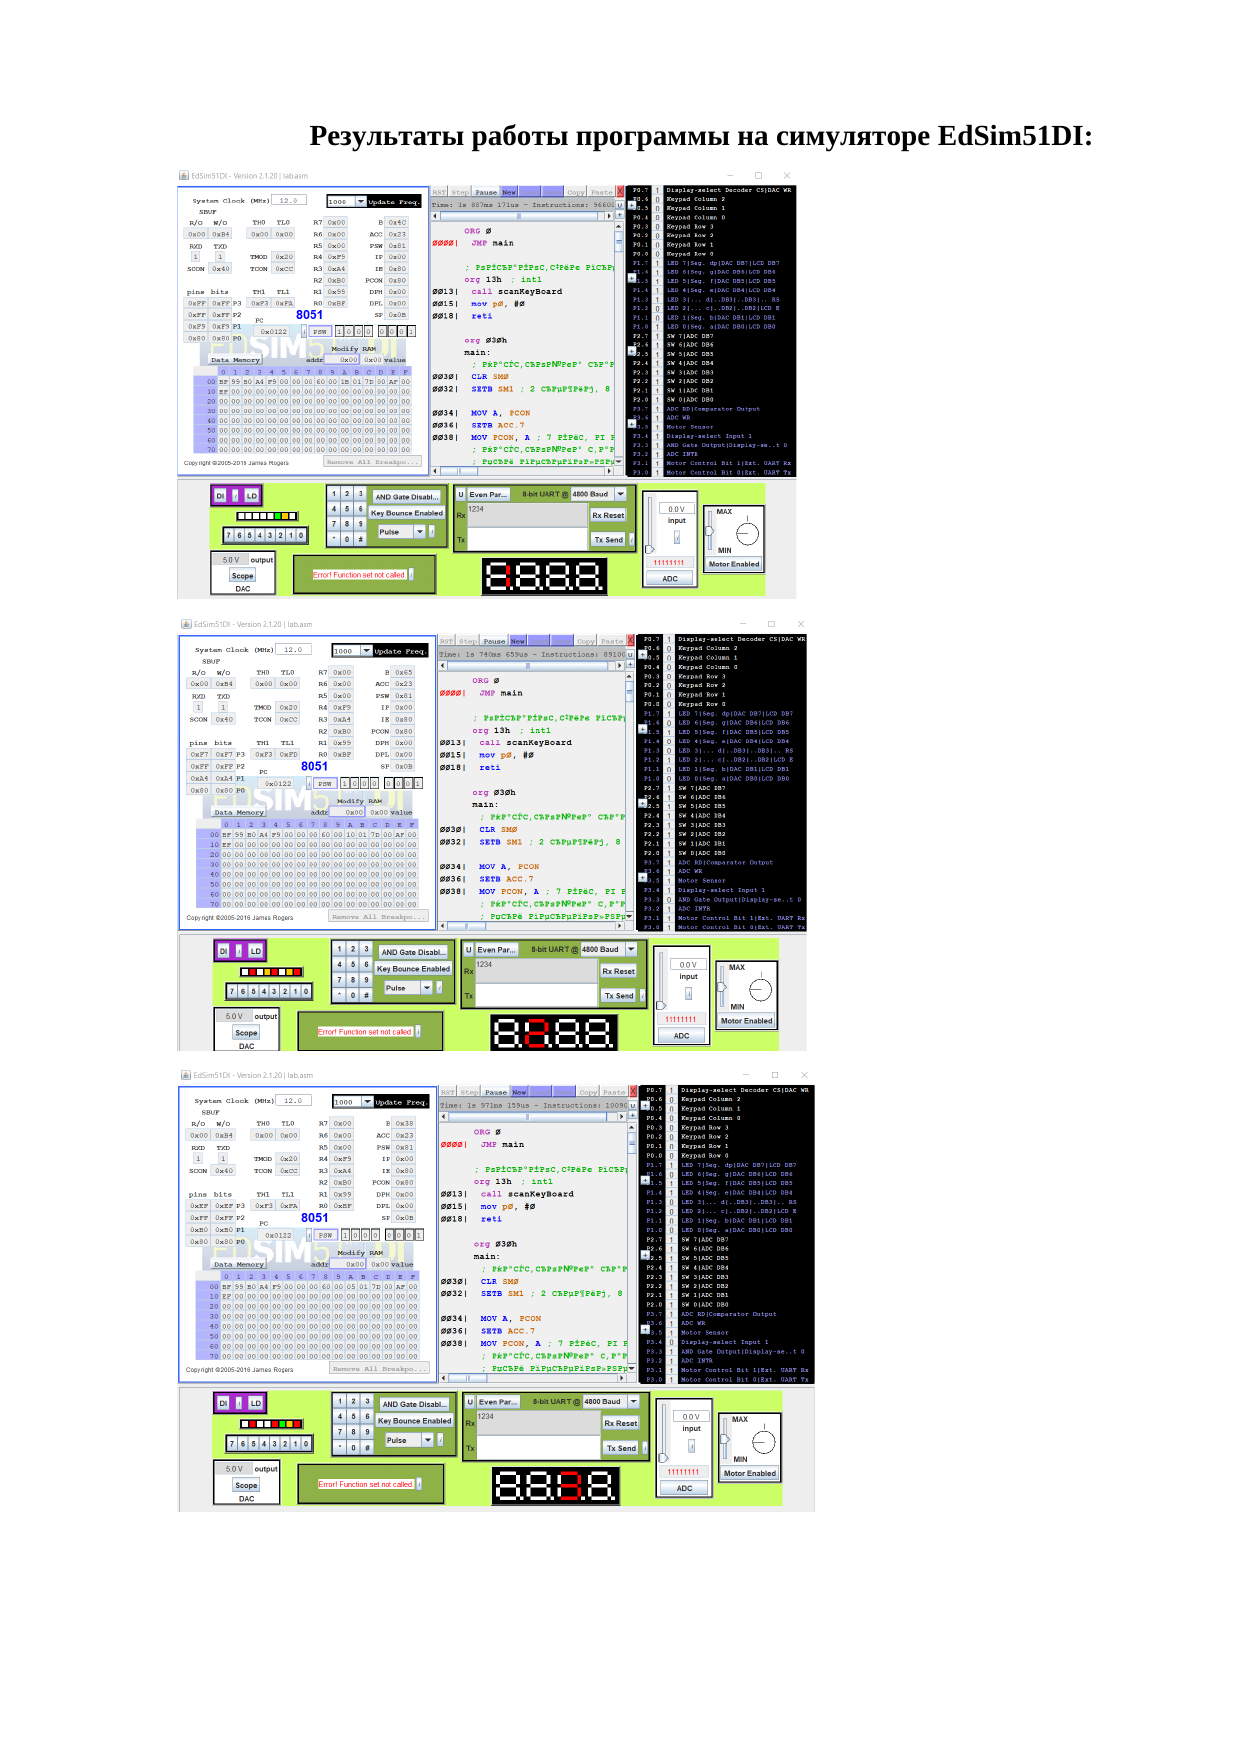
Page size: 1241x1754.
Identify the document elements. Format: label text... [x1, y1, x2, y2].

picture [177, 616, 807, 1051]
picture [177, 168, 797, 599]
picture [177, 1068, 815, 1512]
text Результаты работы программы на симуляторе EdSim51DI: [177, 118, 1152, 152]
